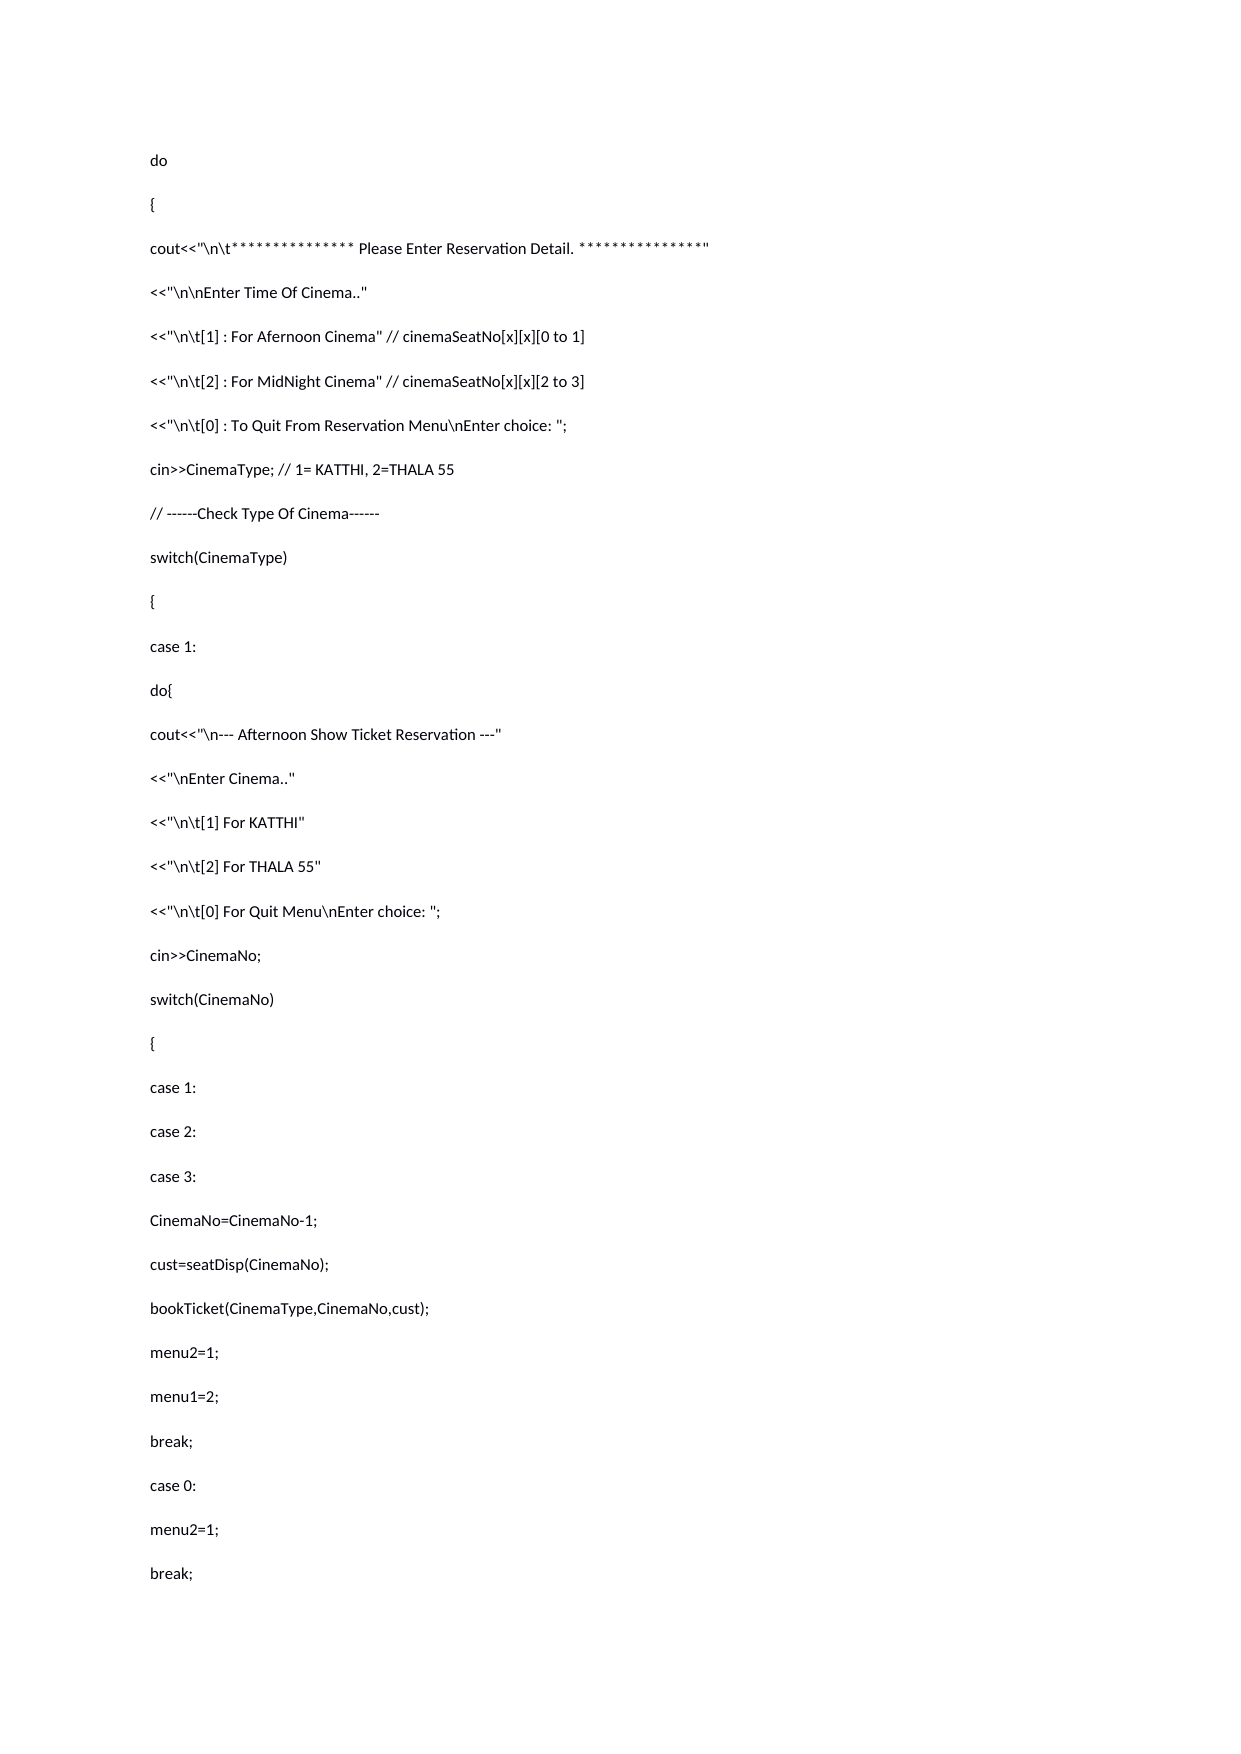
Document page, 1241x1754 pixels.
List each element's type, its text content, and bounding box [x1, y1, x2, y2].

text menu2=1; [150, 1519, 1090, 1539]
text cout<<"\n--- Afternoon Show Ticket Reservation ---" [150, 724, 1090, 744]
text case 2: [150, 1122, 1090, 1142]
text <<"\n\t[0] For Quit Menu\nEnter choice: "; [150, 901, 1090, 921]
text <<"\n\t[2] For THALA 55" [150, 857, 1090, 877]
text break; [150, 1563, 1090, 1584]
text cust=seatDisp(CinemaNo); [150, 1254, 1090, 1274]
text <<"\n\t[0] : To Quit From Reservation Menu\nEnter choice: "; [150, 415, 1090, 435]
text { [150, 1033, 1090, 1054]
text { [150, 194, 1090, 214]
text bookTicket(CinemaType,CinemaNo,cust); [150, 1298, 1090, 1319]
text switch(CinemaNo) [150, 989, 1090, 1009]
text case 1: [150, 1077, 1090, 1098]
text break; [150, 1431, 1090, 1451]
text CinemaNo=CinemaNo-1; [150, 1210, 1090, 1230]
text <<"\n\t[1] : For Afernoon Cinema" // cinemaSeatNo[x][x][0 to 1] [150, 327, 1090, 347]
text // ------Check Type Of Cinema------ [150, 503, 1090, 524]
text menu1=2; [150, 1387, 1090, 1407]
text do{ [150, 680, 1090, 700]
text case 0: [150, 1475, 1090, 1495]
text <<"\nEnter Cinema.." [150, 768, 1090, 789]
text case 3: [150, 1166, 1090, 1186]
text { [150, 592, 1090, 612]
text do [150, 150, 1090, 170]
text switch(CinemaType) [150, 547, 1090, 568]
text menu2=1; [150, 1342, 1090, 1363]
text <<"\n\nEnter Time Of Cinema.." [150, 282, 1090, 303]
text case 1: [150, 636, 1090, 656]
text cin>>CinemaType; // 1= KATTHI, 2=THALA 55 [150, 459, 1090, 479]
text <<"\n\t[2] : For MidNight Cinema" // cinemaSeatNo[x][x][2 to 3] [150, 371, 1090, 391]
text cout<<"\n\t*************** Please Enter Reservation Detail. ***************" [150, 238, 1090, 259]
text <<"\n\t[1] For KATTHI" [150, 812, 1090, 833]
text cin>>CinemaNo; [150, 945, 1090, 965]
